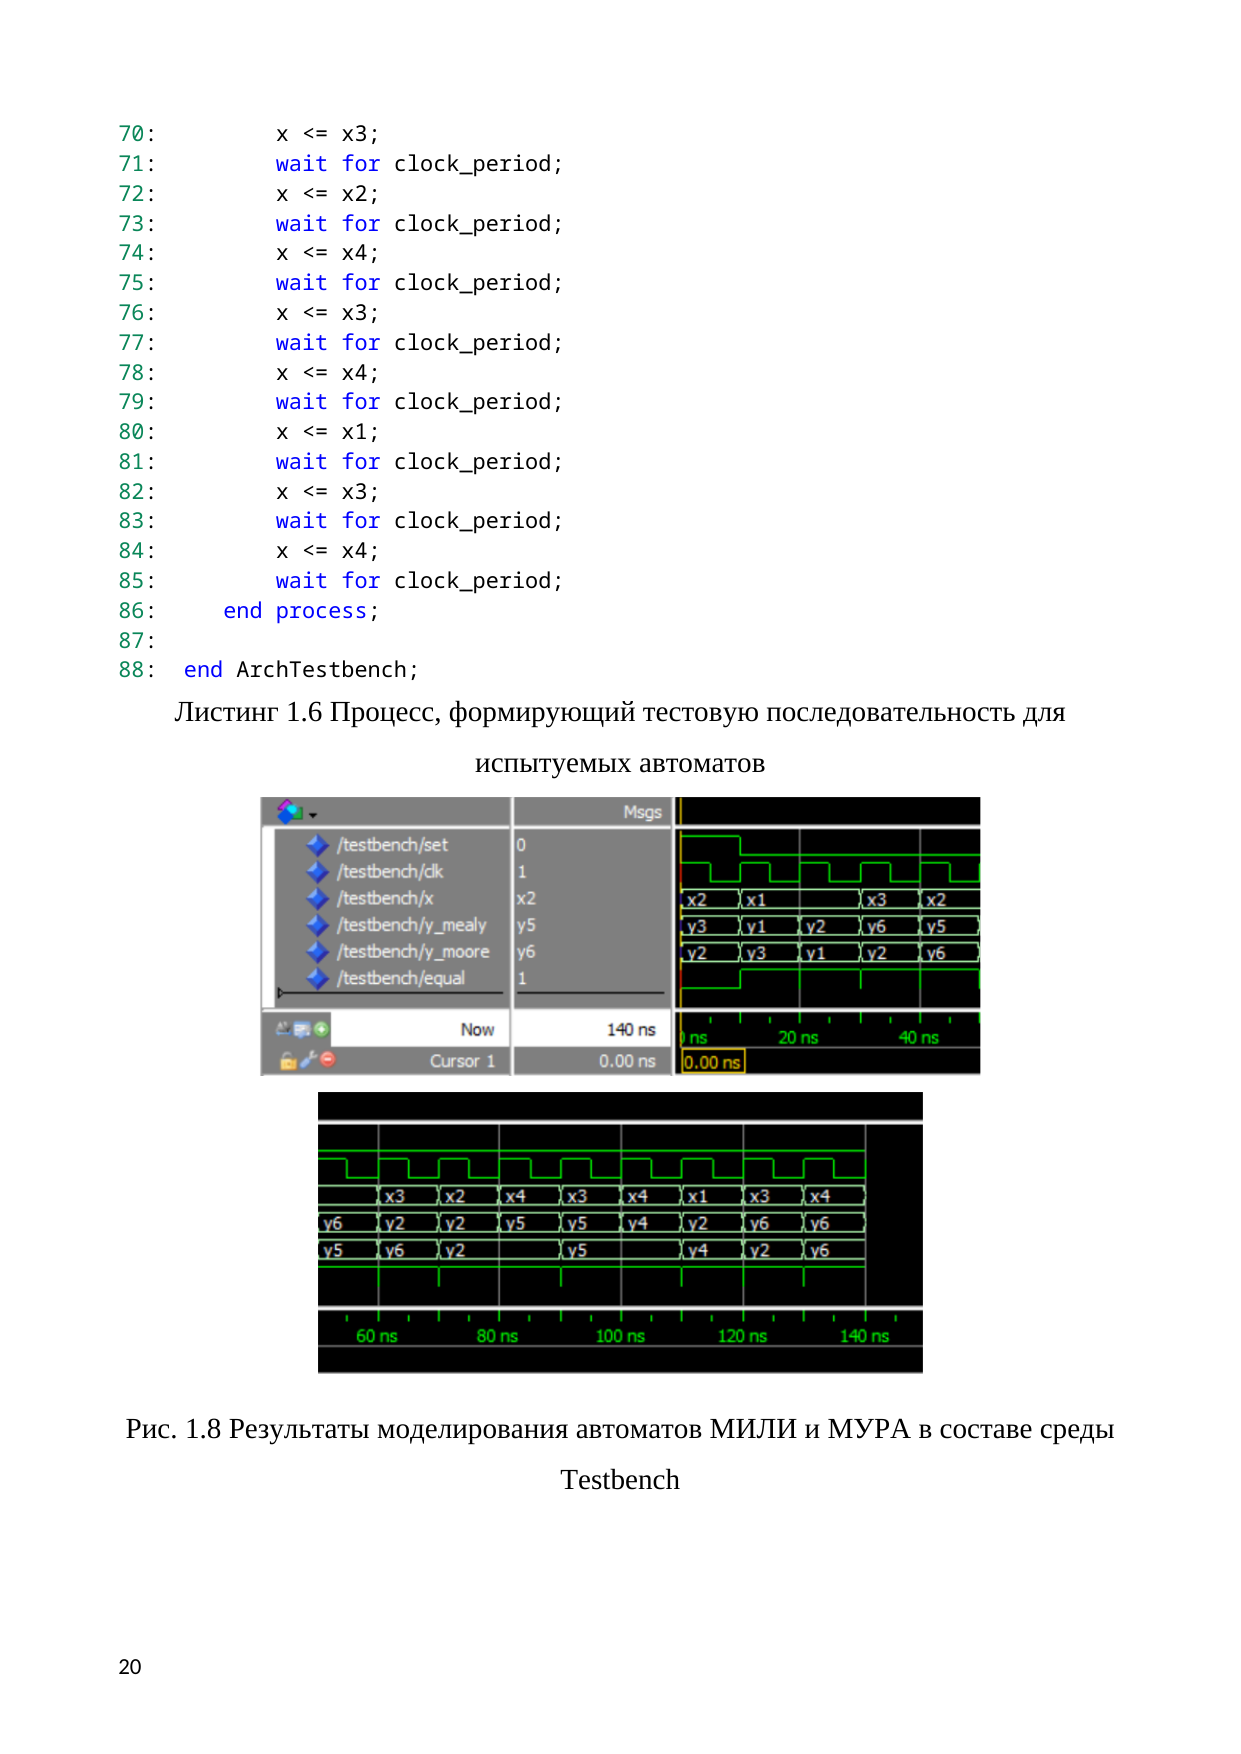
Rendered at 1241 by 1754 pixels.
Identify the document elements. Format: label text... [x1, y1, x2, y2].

text 78: x <= x4; [118, 356, 1122, 386]
text 83: wait for clock_period; [118, 505, 1122, 535]
picture [259, 795, 981, 1076]
text 72: x <= x2; [118, 178, 1122, 207]
text 82: x <= x3; [118, 476, 1122, 505]
text 77: wait for clock_period; [118, 327, 1122, 356]
text 79: wait for clock_period; [118, 386, 1122, 416]
text 86: end process; [118, 595, 1122, 624]
picture [317, 1092, 924, 1374]
text 76: x <= x3; [118, 297, 1122, 327]
text 81: wait for clock_period; [118, 446, 1122, 476]
text 84: x <= x4; [118, 535, 1122, 565]
text 85: wait for clock_period; [118, 565, 1122, 595]
text 73: wait for clock_period; [118, 207, 1122, 237]
text 71: wait for clock_period; [118, 148, 1122, 178]
text 87: [118, 624, 1122, 654]
text 80: x <= x1; [118, 416, 1122, 446]
text 74: x <= x4; [118, 237, 1122, 267]
text 75: wait for clock_period; [118, 267, 1122, 297]
text 70: x <= x3; [118, 118, 1122, 148]
text 88: end ArchTestbench; [118, 654, 1122, 684]
text Рис. 1.8 Результаты моделирования автоматов МИЛИ и МУРА в составе среды Testbench [118, 1411, 1122, 1495]
